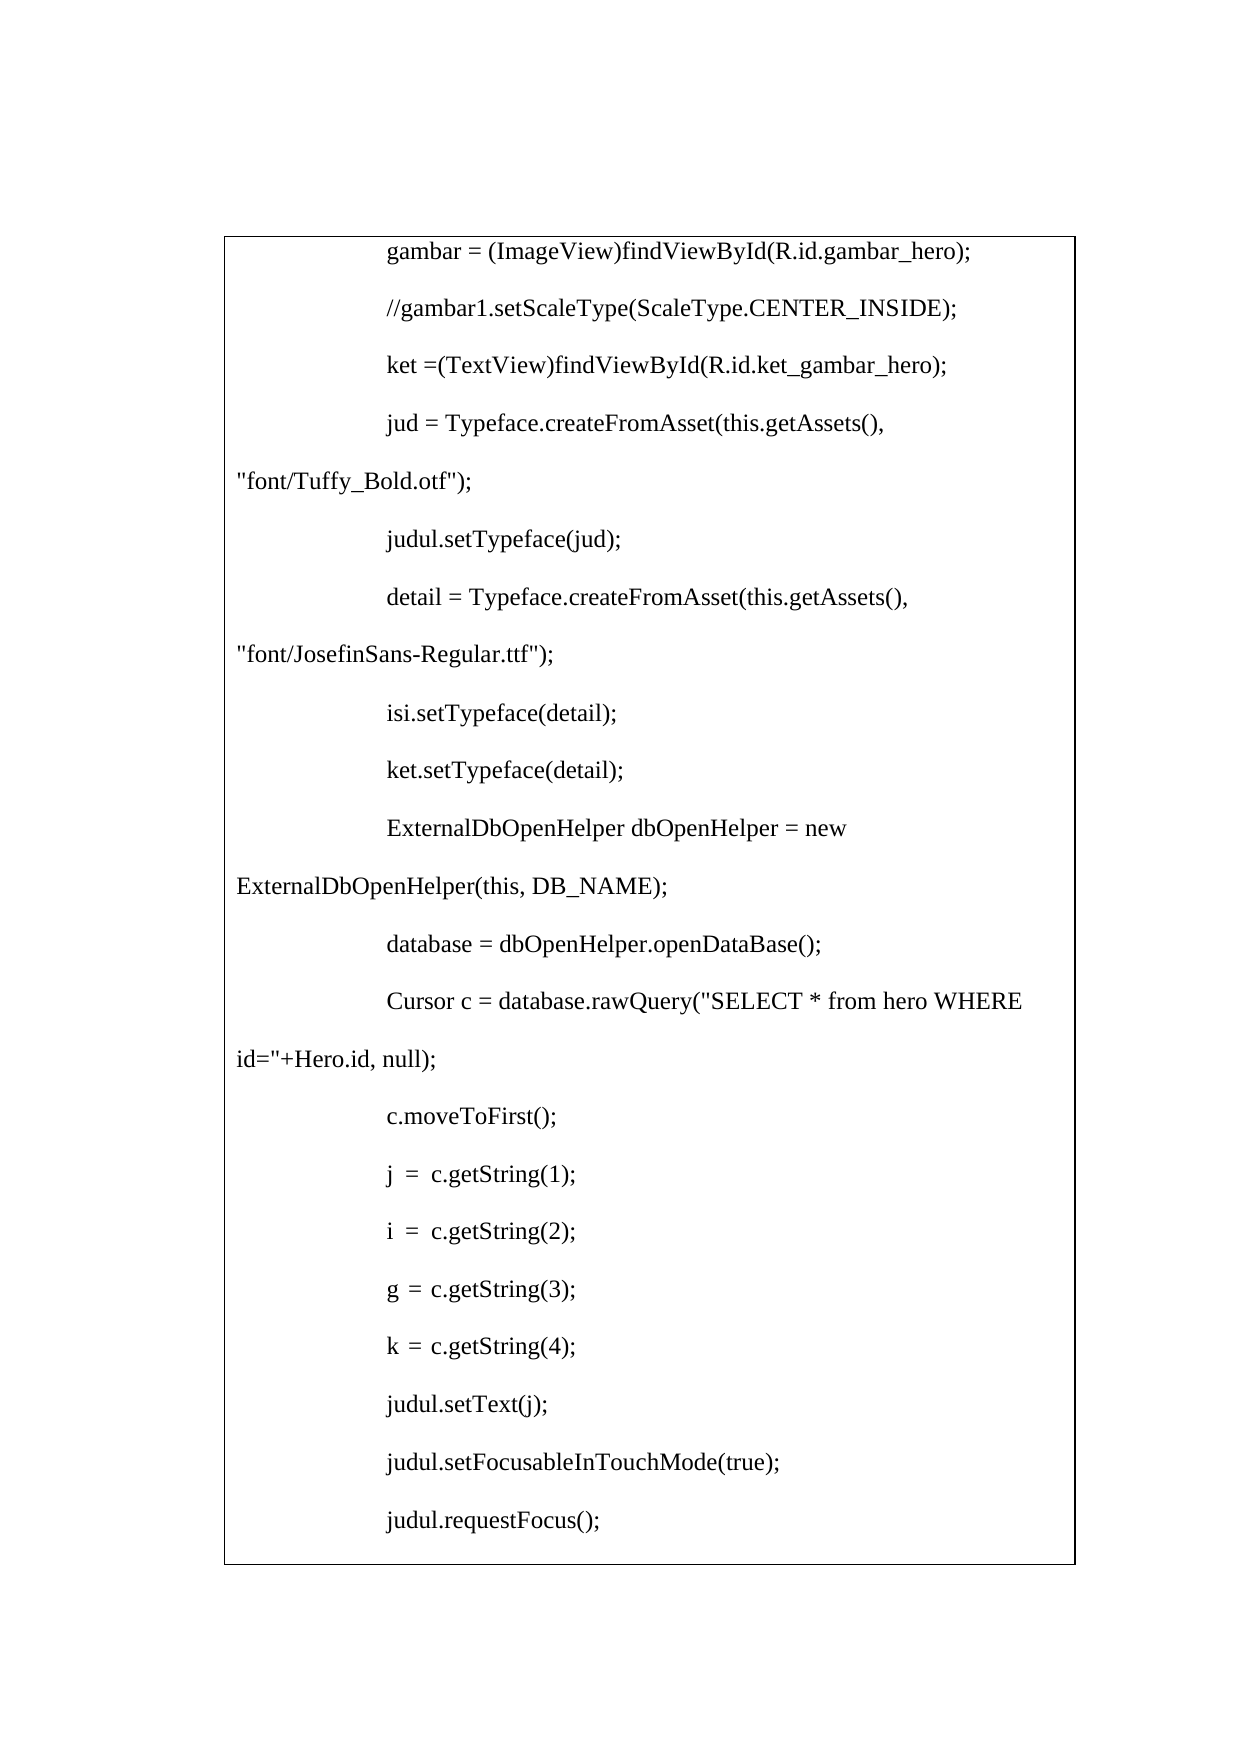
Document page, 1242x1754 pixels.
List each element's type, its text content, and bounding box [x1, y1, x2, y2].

text judul.setTypeface(jud); [386, 524, 1067, 553]
text judul.requestFocus(); [386, 1505, 1067, 1534]
text Cursor c = database.rawQuery("SELECT * from hero WHERE [386, 986, 1067, 1015]
text database = dbOpenHelper.openDataBase(); [386, 929, 1067, 957]
text judul.setFocusableInTouchMode(true); [386, 1447, 1067, 1476]
text c.moveToFirst(); [386, 1101, 1067, 1130]
text detail = Typeface.createFromAsset(this.getAssets(), "font/JosefinSans-Regular.ttf"); [236, 582, 912, 668]
text "font/Tuffy_Bold.otf"); [236, 466, 1067, 495]
text gambar = (ImageView)findViewById(R.id.gambar_hero); [386, 237, 1067, 264]
text //gambar1.setScaleType(ScaleType.CENTER_INSIDE); ket =(TextView)findViewById(R.id.ket_gambar_hero); jud = Typeface.createFromAsset(this.getAssets(), [386, 293, 960, 437]
text ExternalDbOpenHelper(this, DB_NAME); [236, 871, 1067, 900]
text isi.setTypeface(detail); ket.setTypeface(detail); ExternalDbOpenHelper dbOpenHelper = new [386, 698, 851, 841]
text j = c.getString(1); i = c.getString(2); g = c.getString(3); k = c.getString(4); judul.setText(j); [386, 1159, 576, 1417]
text id="+Hero.id, null); [236, 1044, 1067, 1072]
